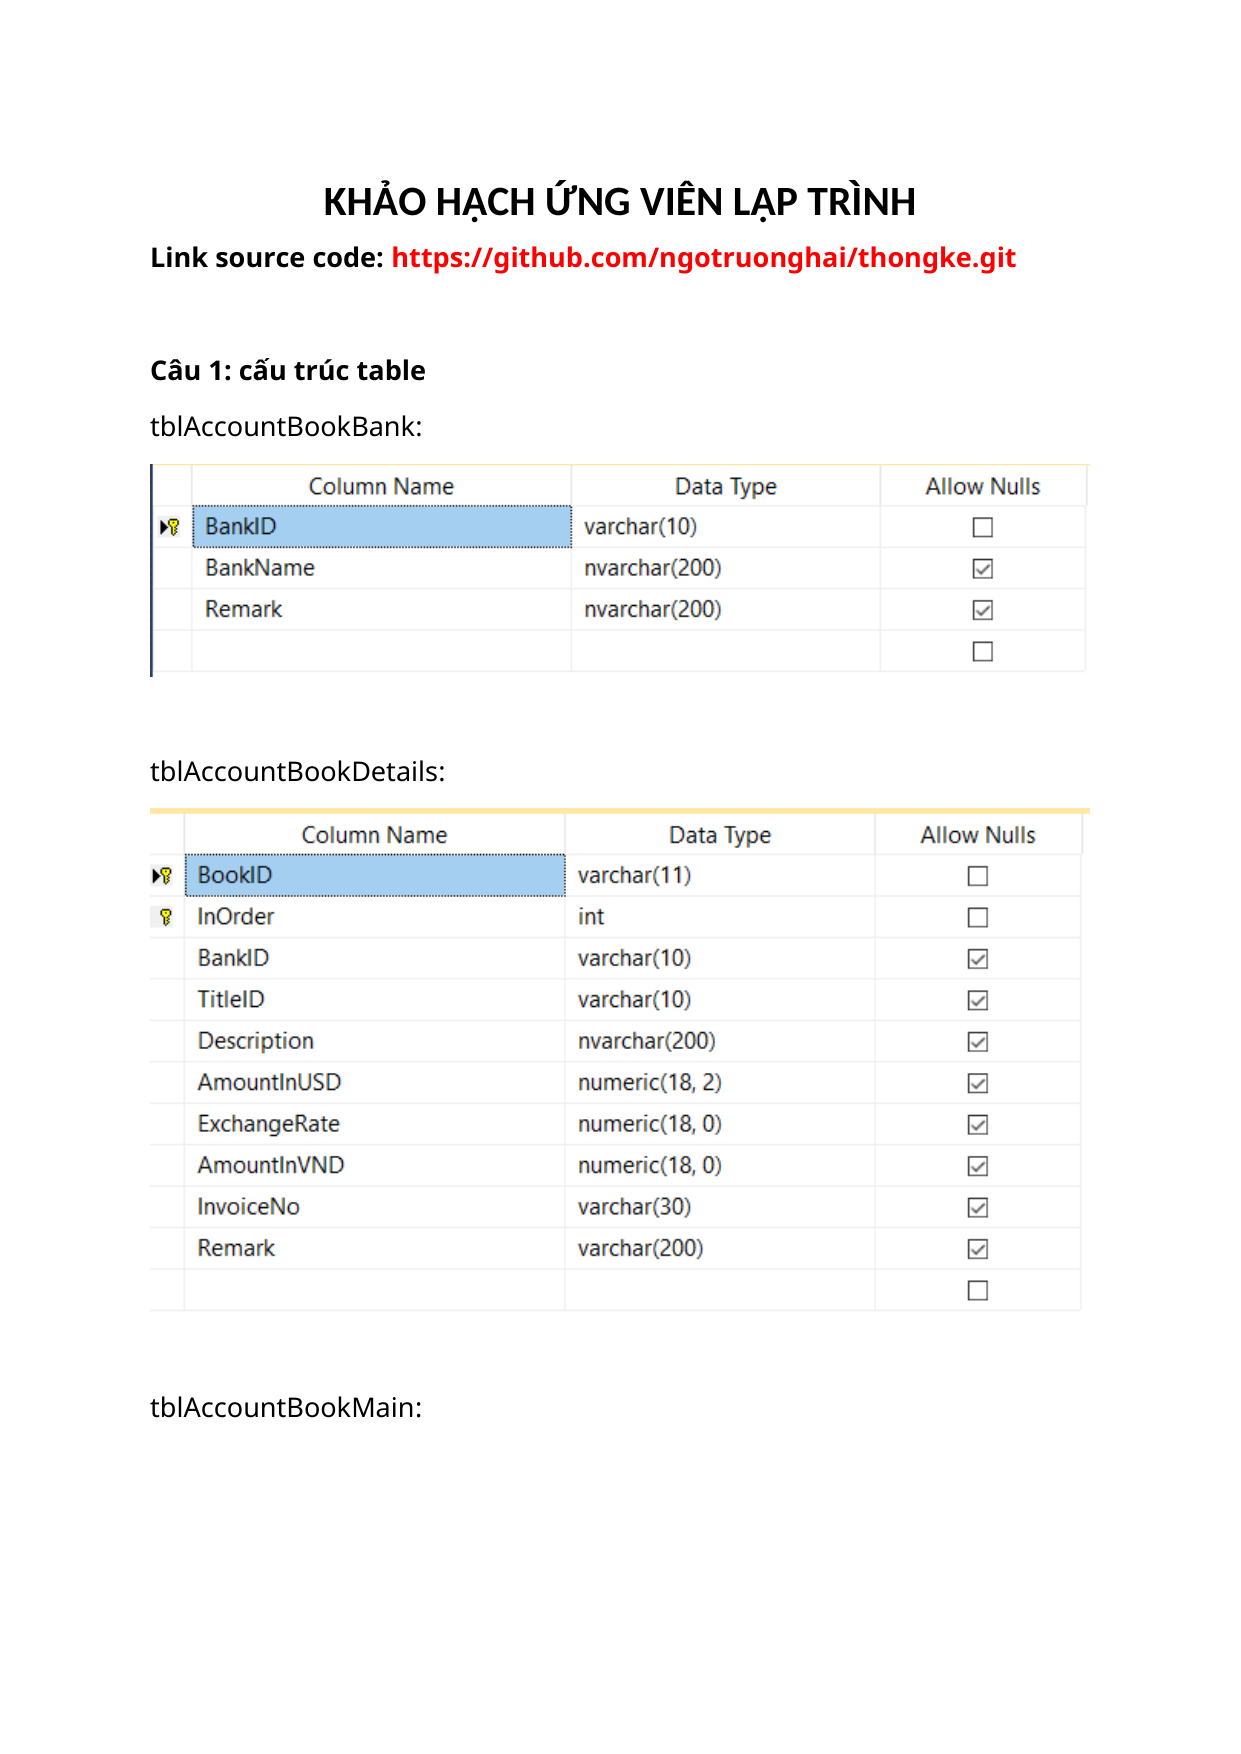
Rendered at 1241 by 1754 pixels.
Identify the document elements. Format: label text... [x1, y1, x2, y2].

text KHẢO HẠCH ỨNG VIÊN LẬP TRÌNH [150, 175, 1090, 226]
text tblAccountBookMain: [150, 1388, 1090, 1425]
picture [150, 808, 1091, 1313]
text Câu 1: cấu trúc table [150, 351, 1090, 388]
text tblAccountBookBank: [150, 408, 1090, 444]
text tblAccountBookDetails: [150, 752, 1090, 789]
text Link source code: https://github.com/ngotruonghai/thongke.git [150, 238, 1090, 275]
picture [150, 464, 1091, 677]
